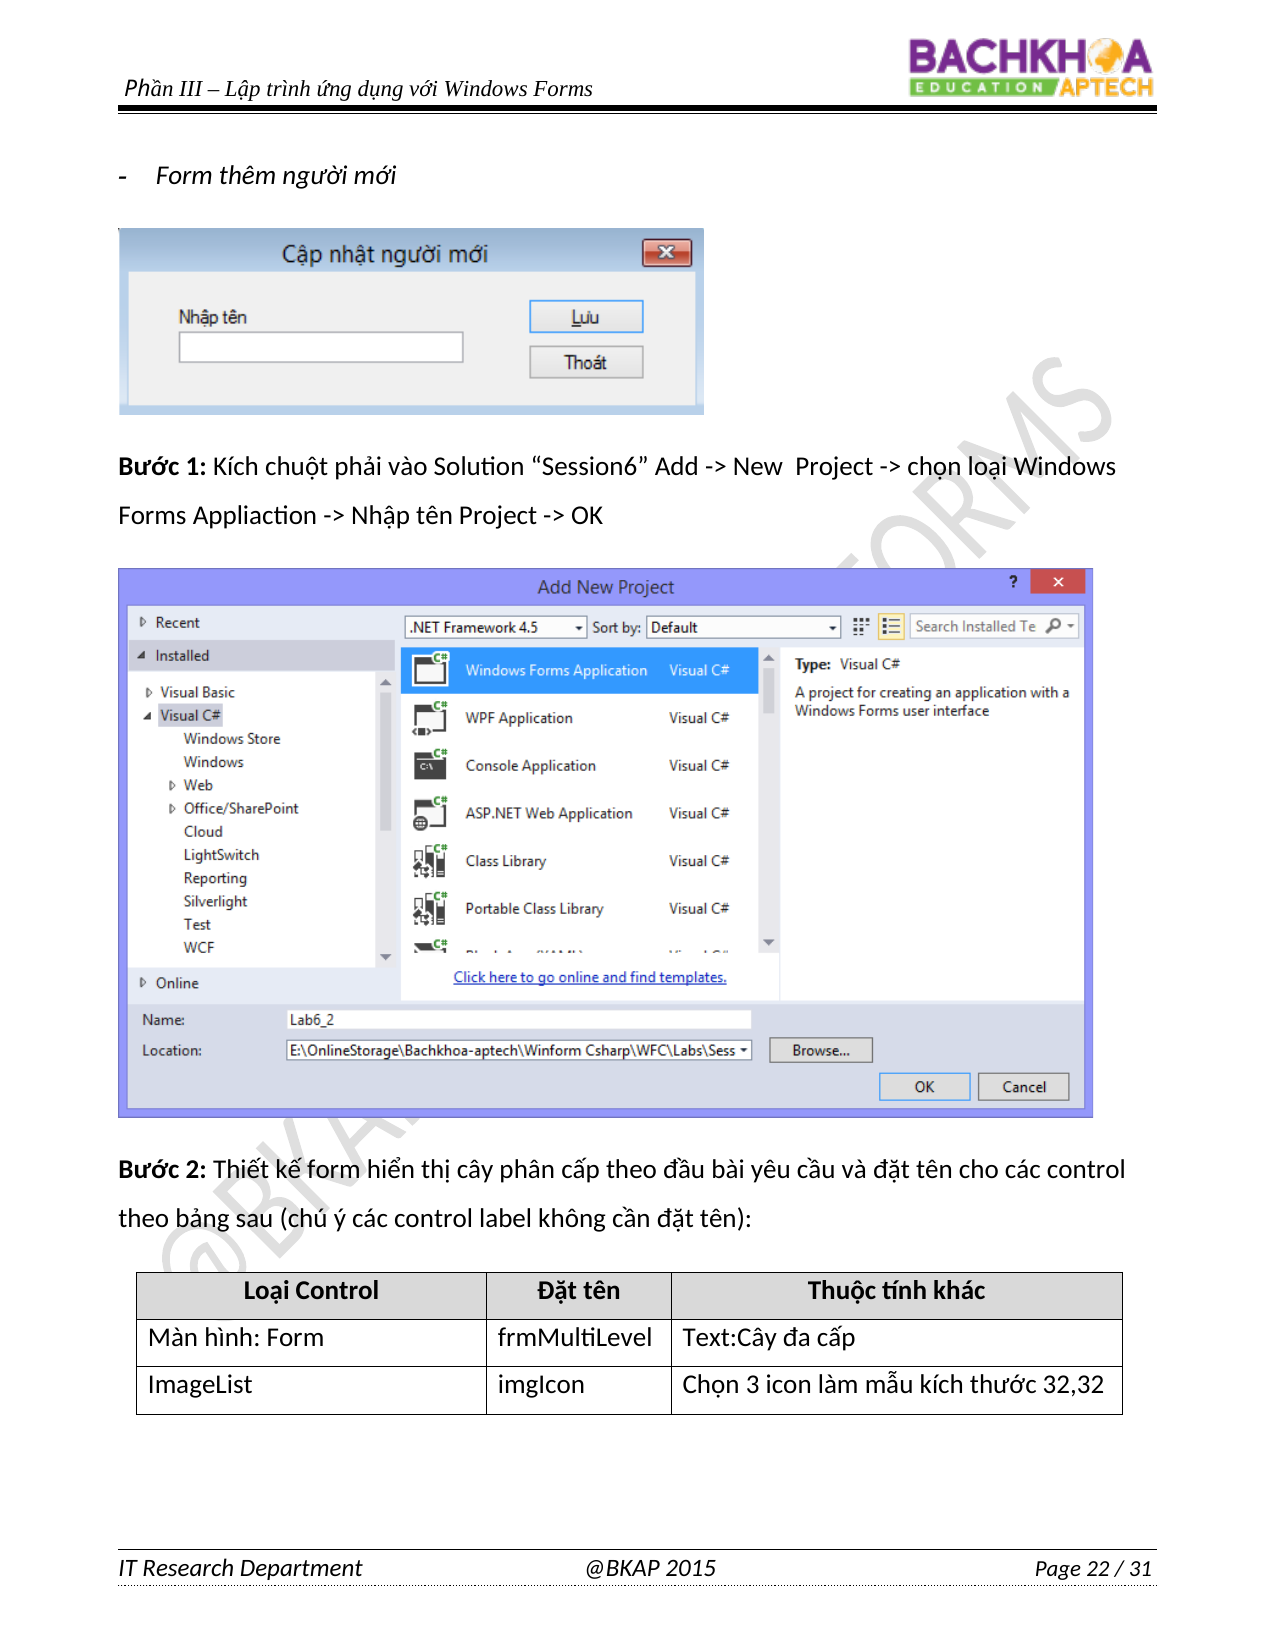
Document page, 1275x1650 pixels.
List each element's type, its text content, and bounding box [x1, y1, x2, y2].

table_header Thuộc tính khác [672, 1273, 1122, 1319]
picture [118, 568, 1094, 1118]
table_header Loại Control [137, 1273, 486, 1319]
table_cell frmMultiLevel [487, 1320, 671, 1366]
table_cell ImageList [137, 1367, 486, 1413]
table_cell imgIcon [487, 1367, 671, 1413]
picture [118, 228, 704, 415]
table_header Đặt tên [487, 1273, 671, 1319]
list Bước 2: Thiết kế form hiển thị cây phân cấp theo đầu bài yêu cầu và đặt tên cho các control theo bảng sau (chú ý các control label không cần đặt tên): [118, 1152, 1157, 1234]
text Bước 1: Kích chuột phải vào Solution “Session6” Add -> New Project -> chọn loại Windows Forms Appliaction -> Nhập tên Project -> OK [118, 449, 1157, 532]
table_cell Màn hình: Form [137, 1320, 486, 1366]
picture [906, 37, 1158, 100]
table_cell Chọn 3 icon làm mẫu kích thước 32,32 [672, 1367, 1122, 1413]
table_cell Text:Cây đa cấp [672, 1320, 1122, 1366]
list Form thêm người mới [118, 158, 1157, 191]
